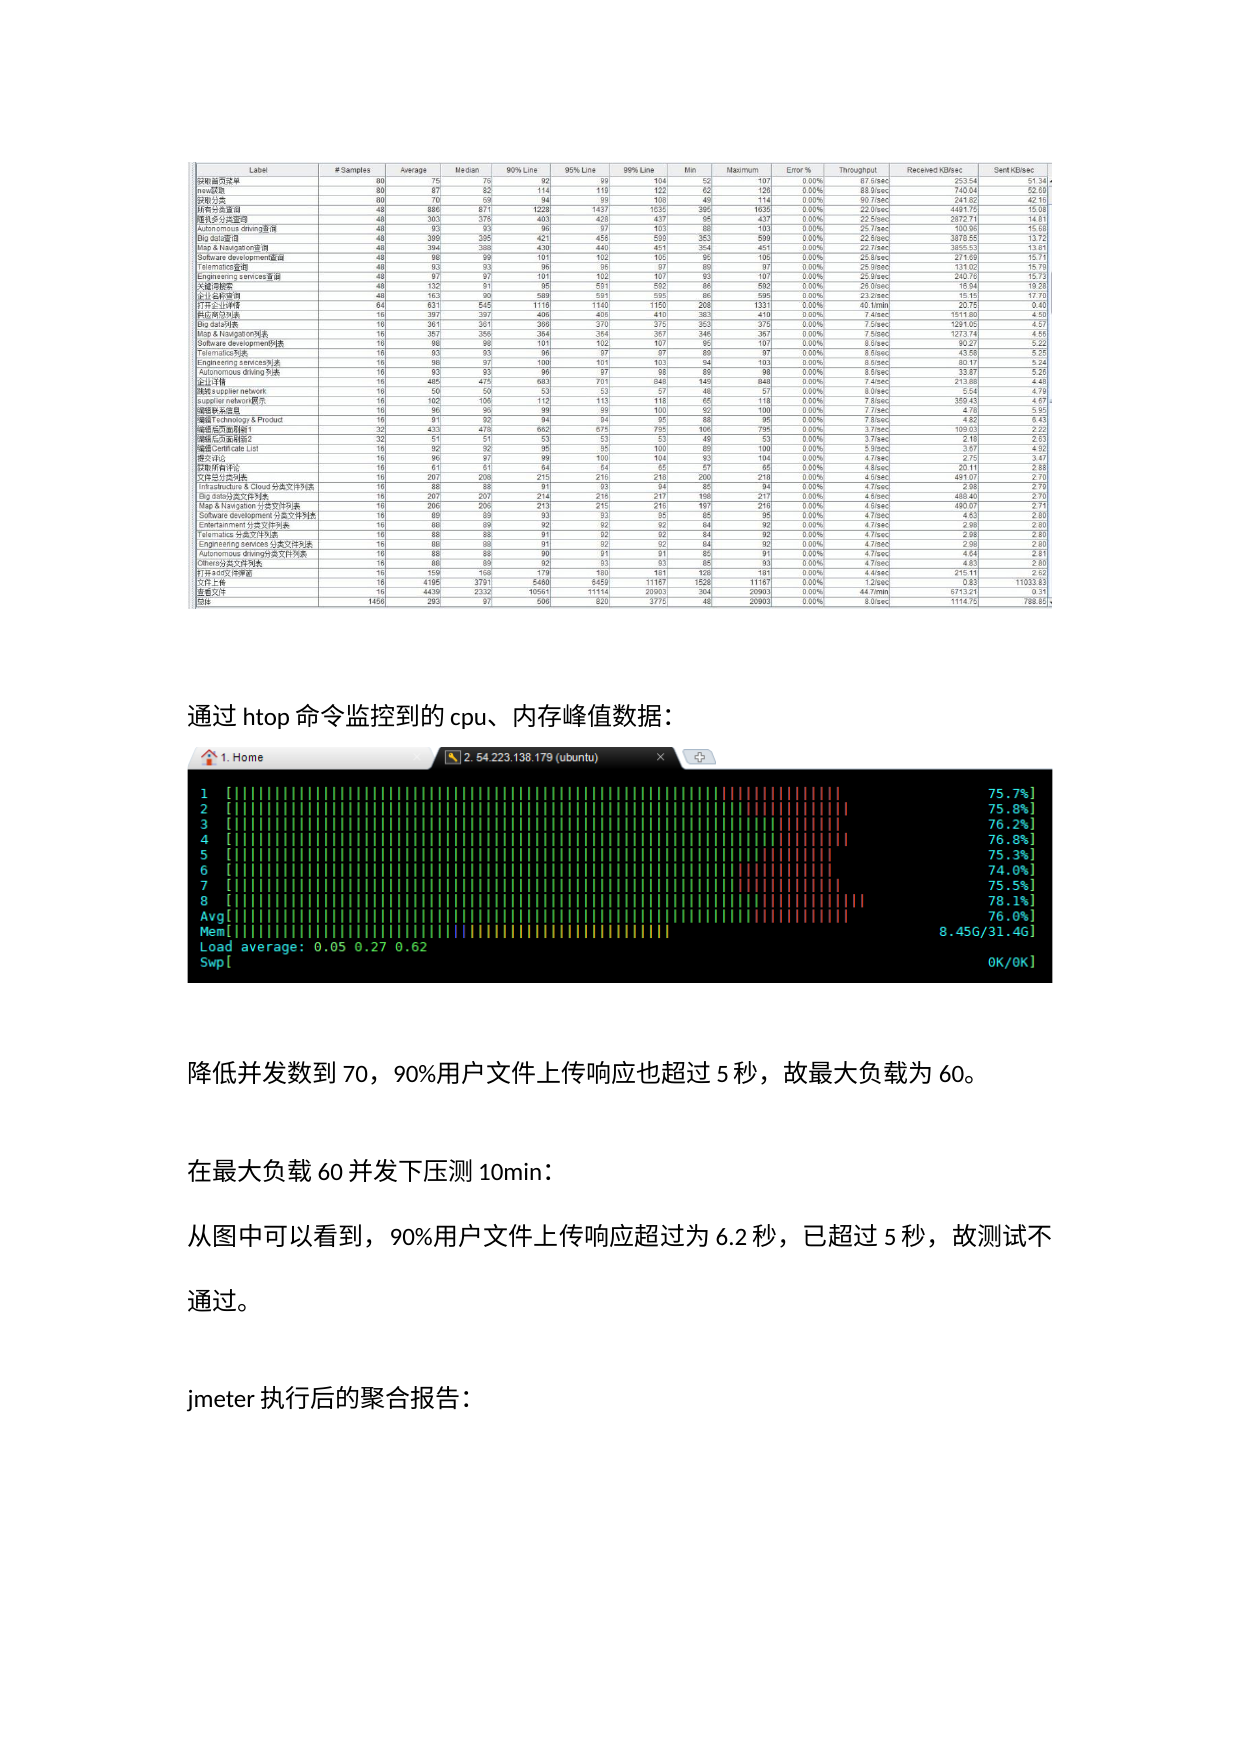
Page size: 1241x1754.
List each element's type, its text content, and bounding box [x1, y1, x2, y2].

text 降低并发数到70，90%用户文件上传响应也超过5秒，故最大负载为60。 [187, 1039, 1053, 1104]
text 在最大负载60并发下压测10min： [187, 1137, 1053, 1202]
text jmeter执行后的聚合报告： [187, 1364, 1053, 1429]
picture [187, 162, 1052, 609]
picture [187, 747, 1053, 983]
text 从图中可以看到，90%用户文件上传响应超过为6.2秒，已超过5秒，故测试不通过。 [187, 1202, 1053, 1332]
text 通过htop命令监控到的cpu、内存峰值数据： [187, 682, 1053, 747]
